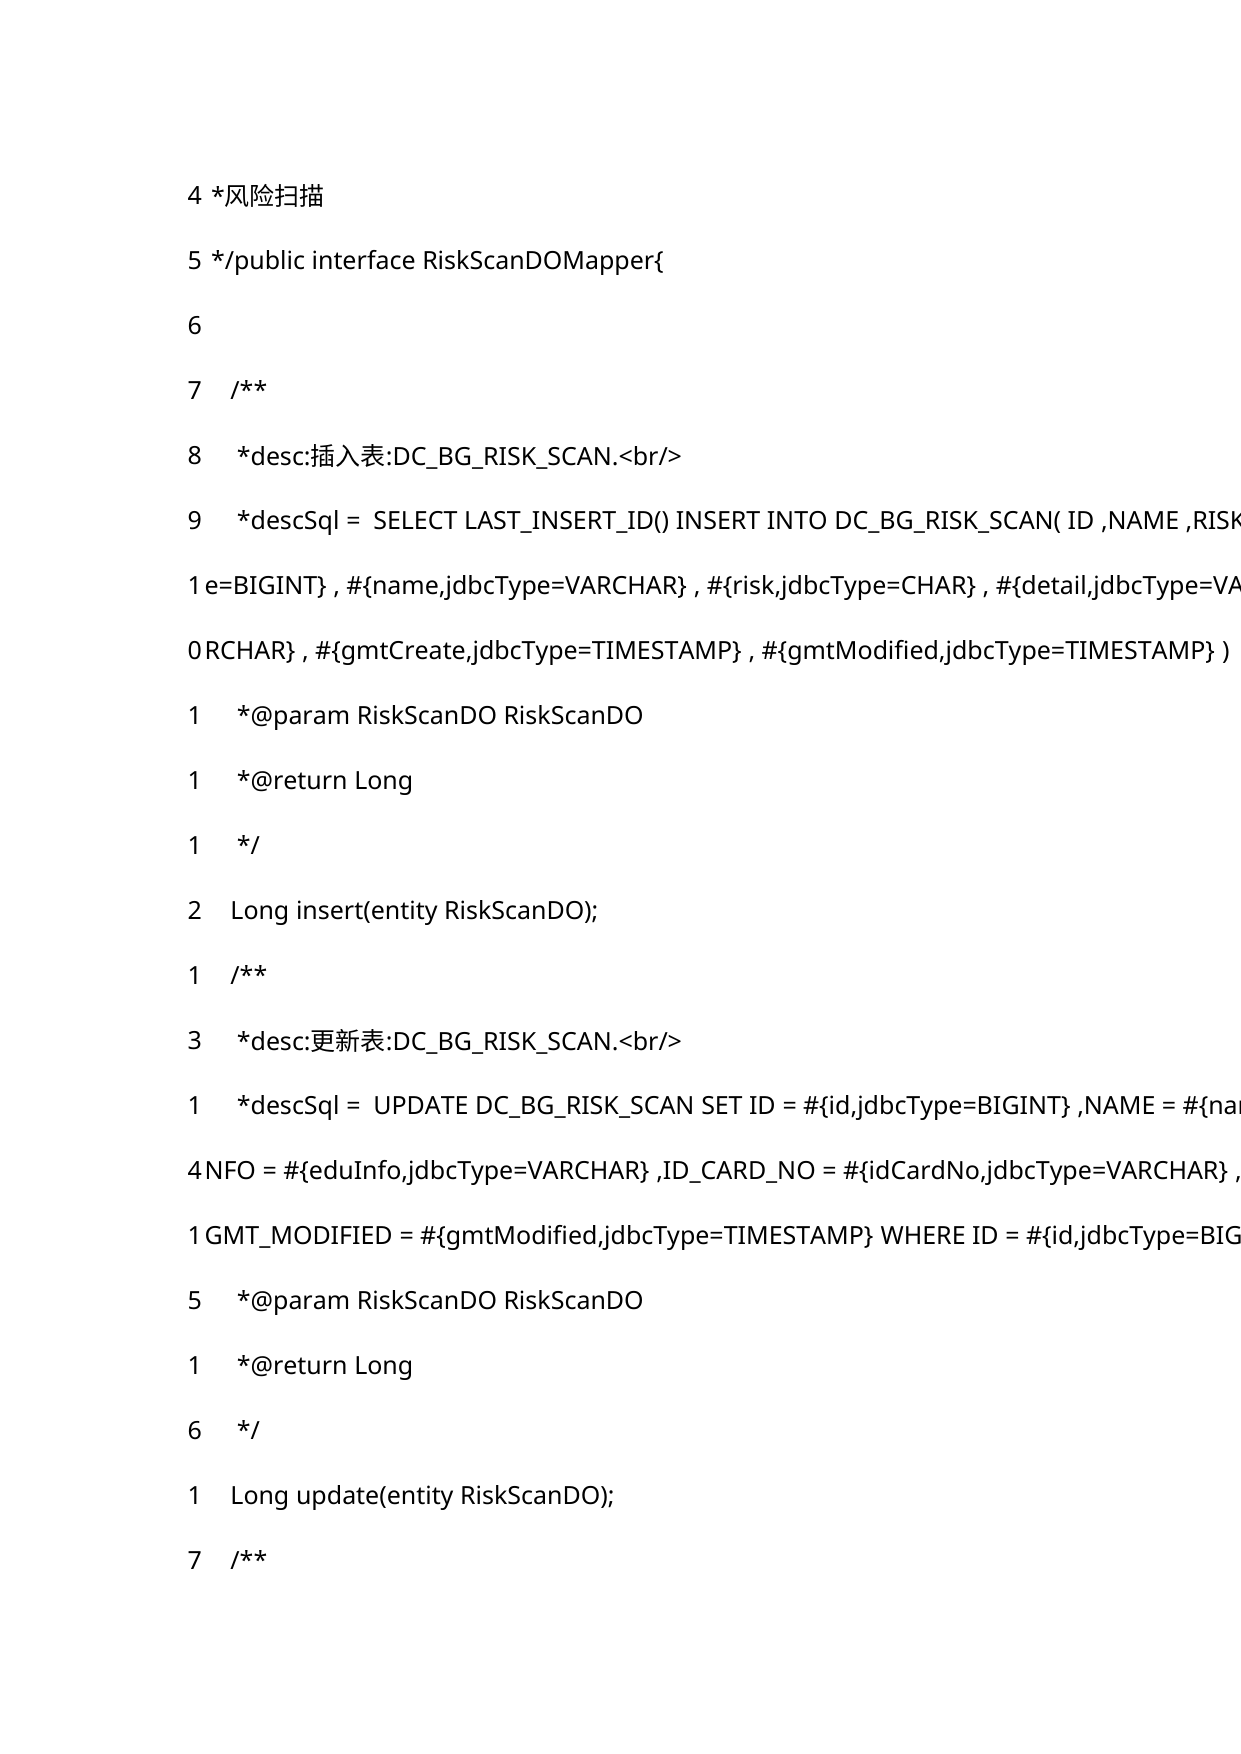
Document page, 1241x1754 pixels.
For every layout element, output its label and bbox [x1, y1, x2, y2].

table_header [204, 162, 1240, 1592]
table_header [188, 162, 204, 1592]
